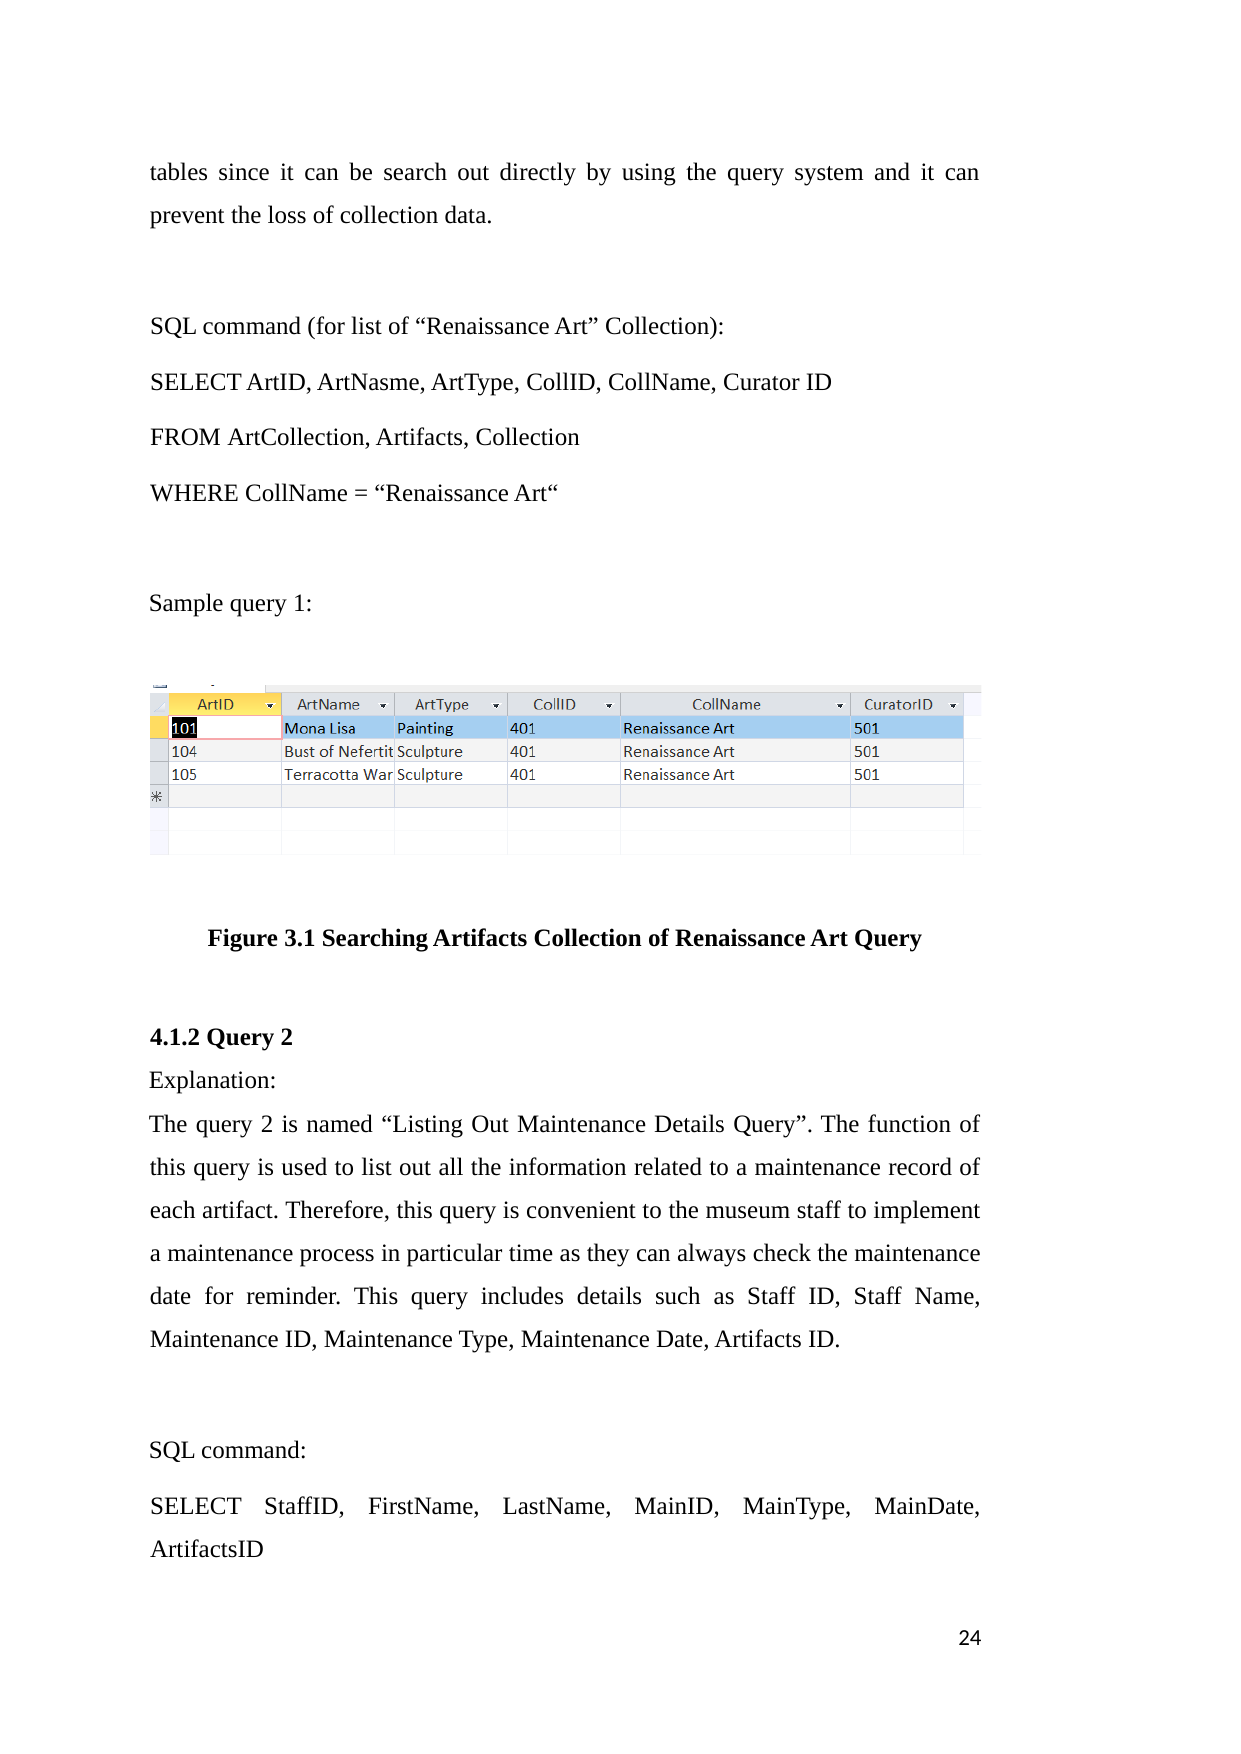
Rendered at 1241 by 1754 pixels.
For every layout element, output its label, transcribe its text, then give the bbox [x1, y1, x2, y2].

text SELECT ArtID, ArtNasme, ArtType, CollID, CollName, Curator ID [150, 367, 981, 395]
text FROM ArtCollection, Artifacts, Collection [150, 422, 981, 451]
text 4.1.2 Query 2 [150, 1022, 446, 1051]
text SQL command: [148, 1435, 981, 1464]
picture [150, 685, 982, 855]
text SELECT StaffID, FirstName, LastName, MainID, MainType, MainDate, ArtifactsID [150, 1491, 981, 1563]
text Figure 3.1 Searching Artifacts Collection of Renaissance Art Query [148, 923, 981, 952]
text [148, 157, 981, 229]
text Sample query 1: [148, 588, 981, 616]
text SQL command (for list of “Renaissance Art” Collection): [150, 311, 981, 340]
text WHERE CollName = “Renaissance Art“ [150, 478, 981, 506]
text Explanation: [148, 1065, 446, 1094]
text The query 2 is named “Listing Out Maintenance Details Query”. The function of this query is used to list out all the information related to a maintenance record of each artifact. Therefore, this query is convenient to the museum staff to implement a maintenance process in particular time as they can always check the maintenance date for reminder. This query includes details such as Staff ID, Staff Name, Maintenance ID, Maintenance Type, Maintenance Date, Artifacts ID. [148, 1109, 981, 1353]
